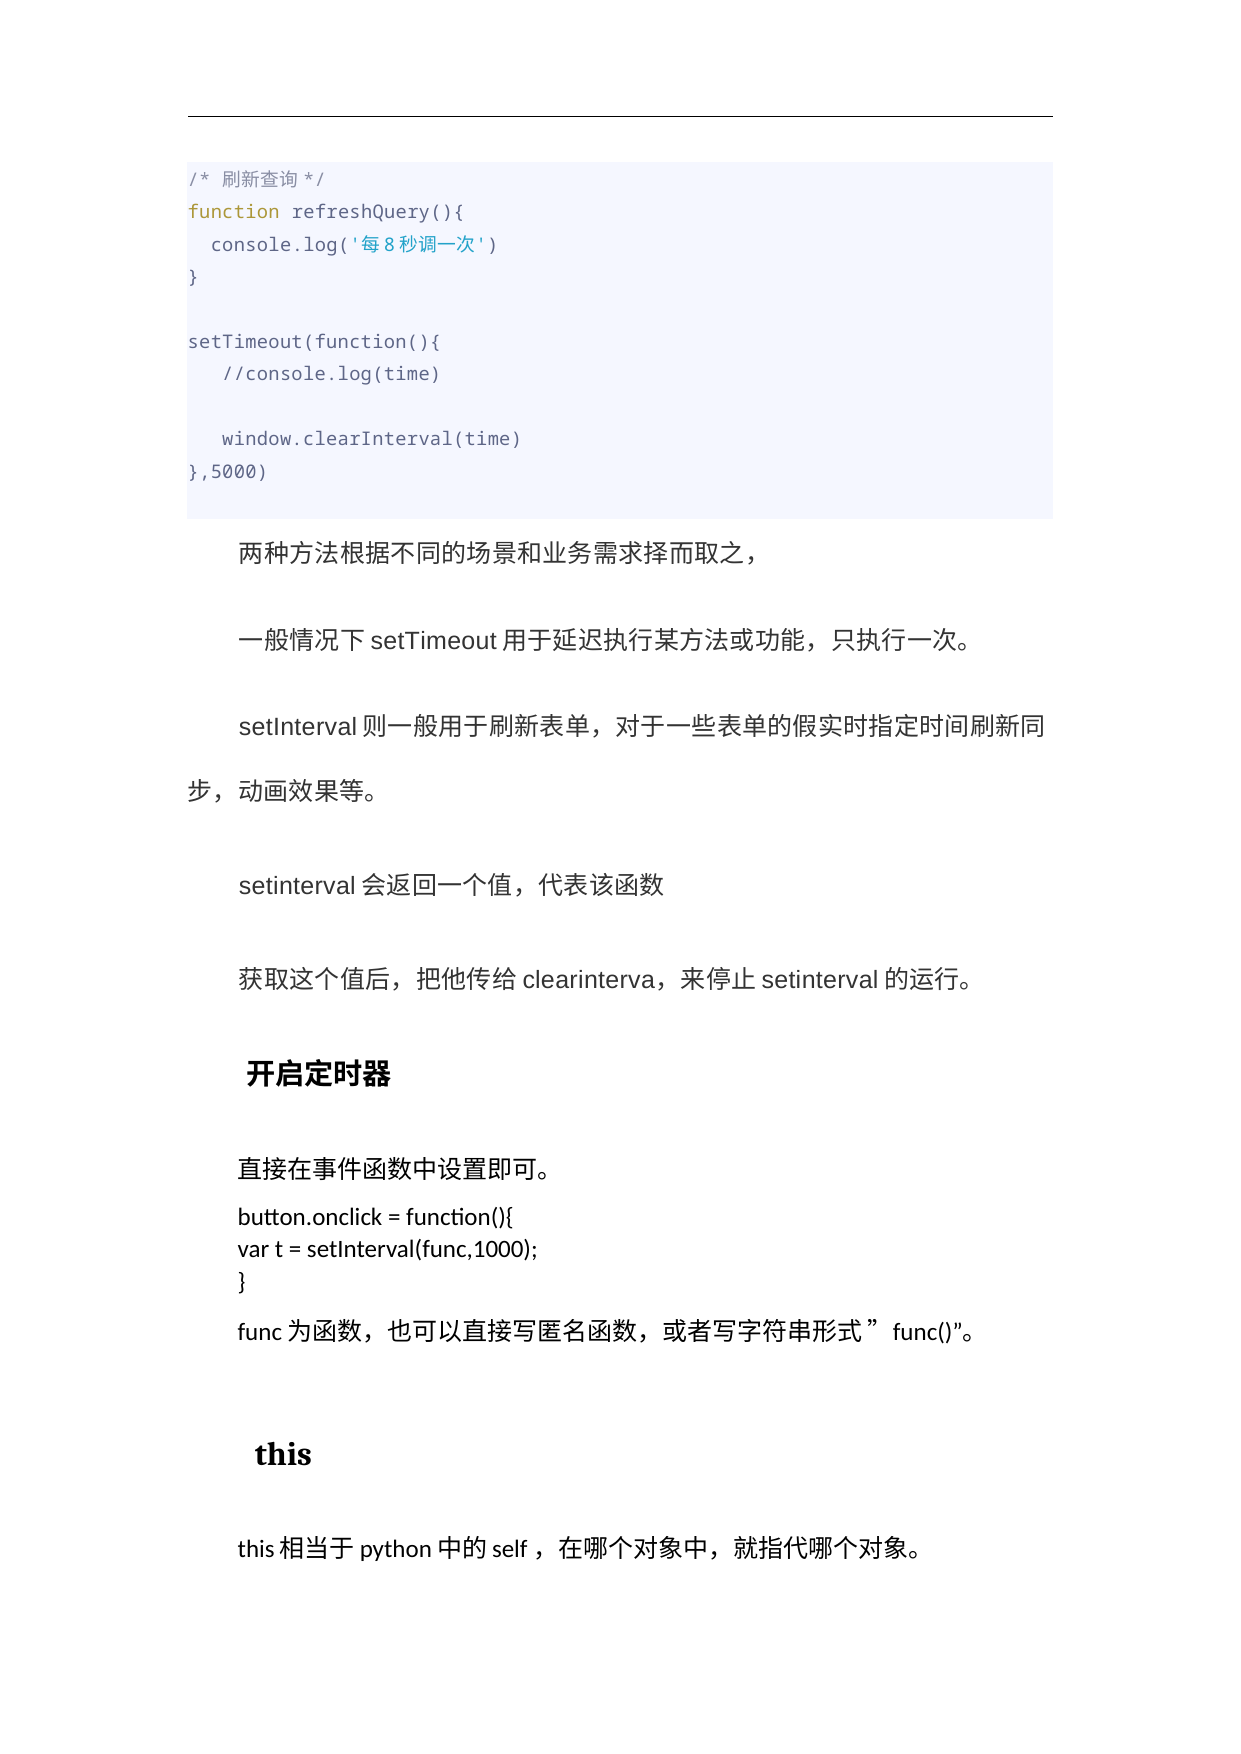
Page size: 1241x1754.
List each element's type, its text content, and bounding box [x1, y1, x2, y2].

text console.log('每8秒调一次') [187, 227, 1053, 259]
text var t = setInterval(func,1000); [187, 1232, 1053, 1265]
text setTimeout(function(){ //console.log(time) window.clearInterval(time) },5000) [187, 324, 1053, 487]
text } [187, 1265, 1053, 1297]
text func为函数，也可以直接写匿名函数，或者写字符串形式 ”func()”。 [187, 1297, 1053, 1362]
text this相当于python中的self ，在哪个对象中，就指代哪个对象。 [187, 1514, 1053, 1579]
text /* 刷新查询 */ [187, 162, 1053, 194]
text function refreshQuery(){ [187, 194, 1053, 227]
text 一般情况下setTimeout用于延迟执行某方法或功能，只执行一次。 [187, 606, 1053, 671]
text } [187, 259, 1053, 292]
text button.onclick = function(){ [187, 1200, 1053, 1232]
text 获取这个值后，把他传给clearinterva，来停止setinterval的运行。 [187, 945, 1053, 1010]
text 两种方法根据不同的场景和业务需求择而取之， [187, 519, 1053, 584]
text setInterval则一般用于刷新表单，对于一些表单的假实时指定时间刷新同步，动画效果等。 [187, 692, 1053, 822]
subtitle this [187, 1422, 1053, 1487]
text 直接在事件函数中设置即可。 [187, 1135, 1053, 1200]
subtitle 开启定时器 [187, 1039, 1053, 1104]
text setinterval会返回一个值，代表该函数 [187, 851, 1053, 916]
